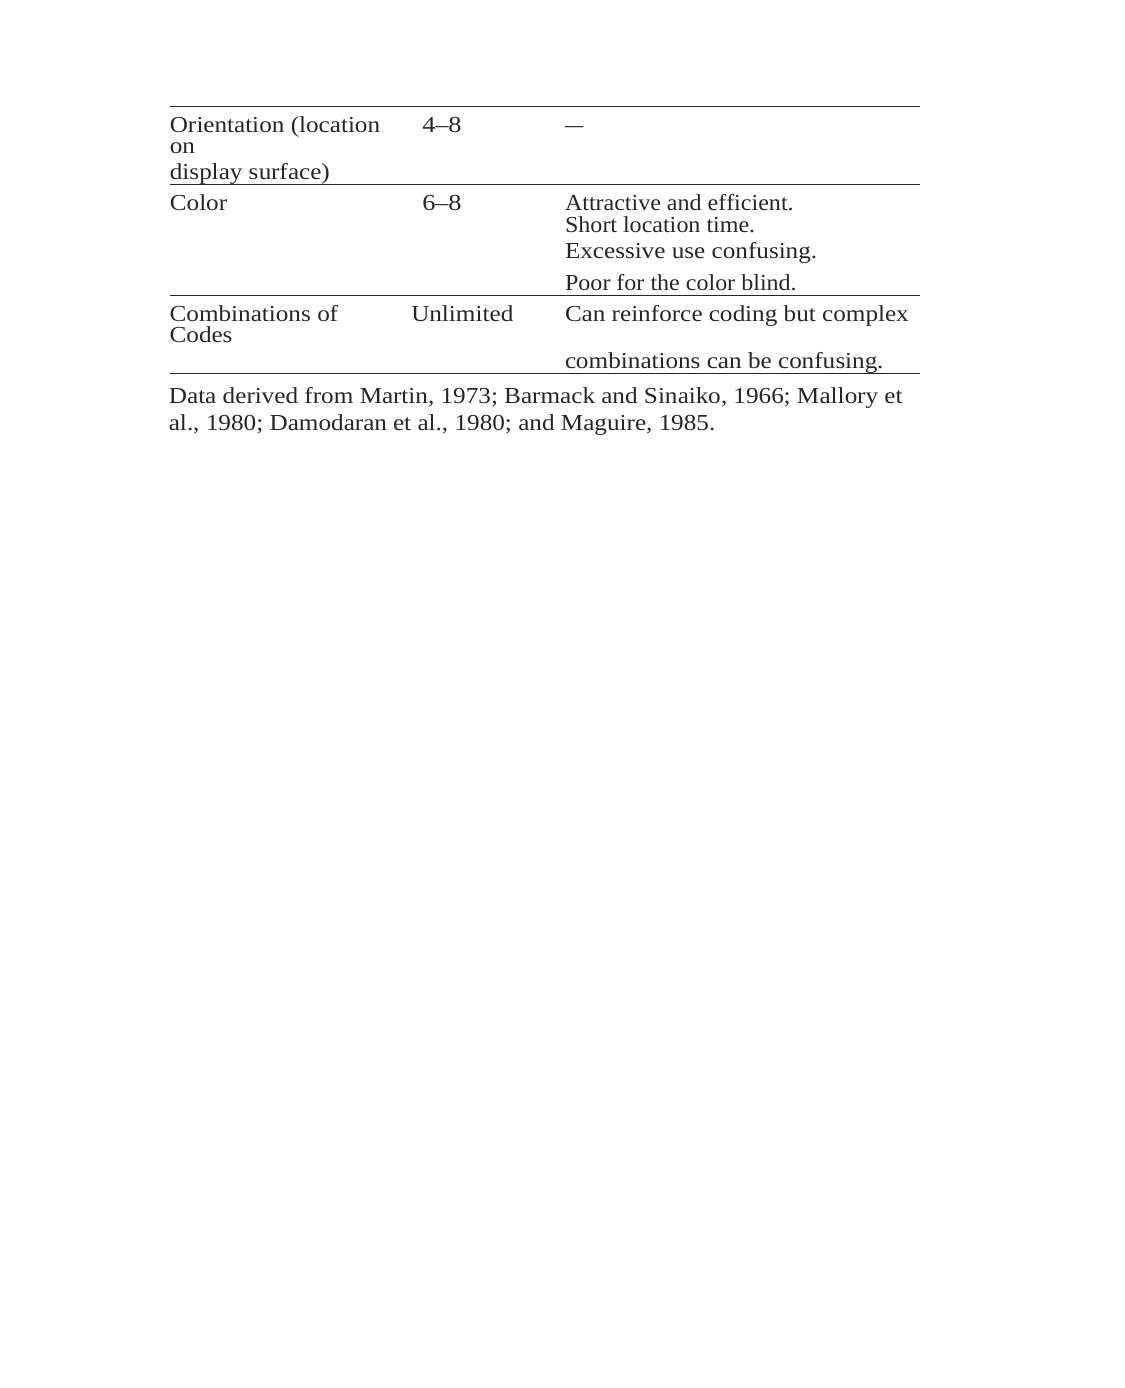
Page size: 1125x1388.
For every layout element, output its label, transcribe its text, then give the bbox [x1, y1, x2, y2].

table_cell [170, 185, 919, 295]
text Data derived from Martin, 1973; Barmack and Sinaiko, 1966; Mallory et al., 1980; Damodaran et al., 1980; and Maguire, 1985. [169, 383, 925, 436]
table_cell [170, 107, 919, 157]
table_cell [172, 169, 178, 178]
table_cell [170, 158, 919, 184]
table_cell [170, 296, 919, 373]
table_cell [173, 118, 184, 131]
